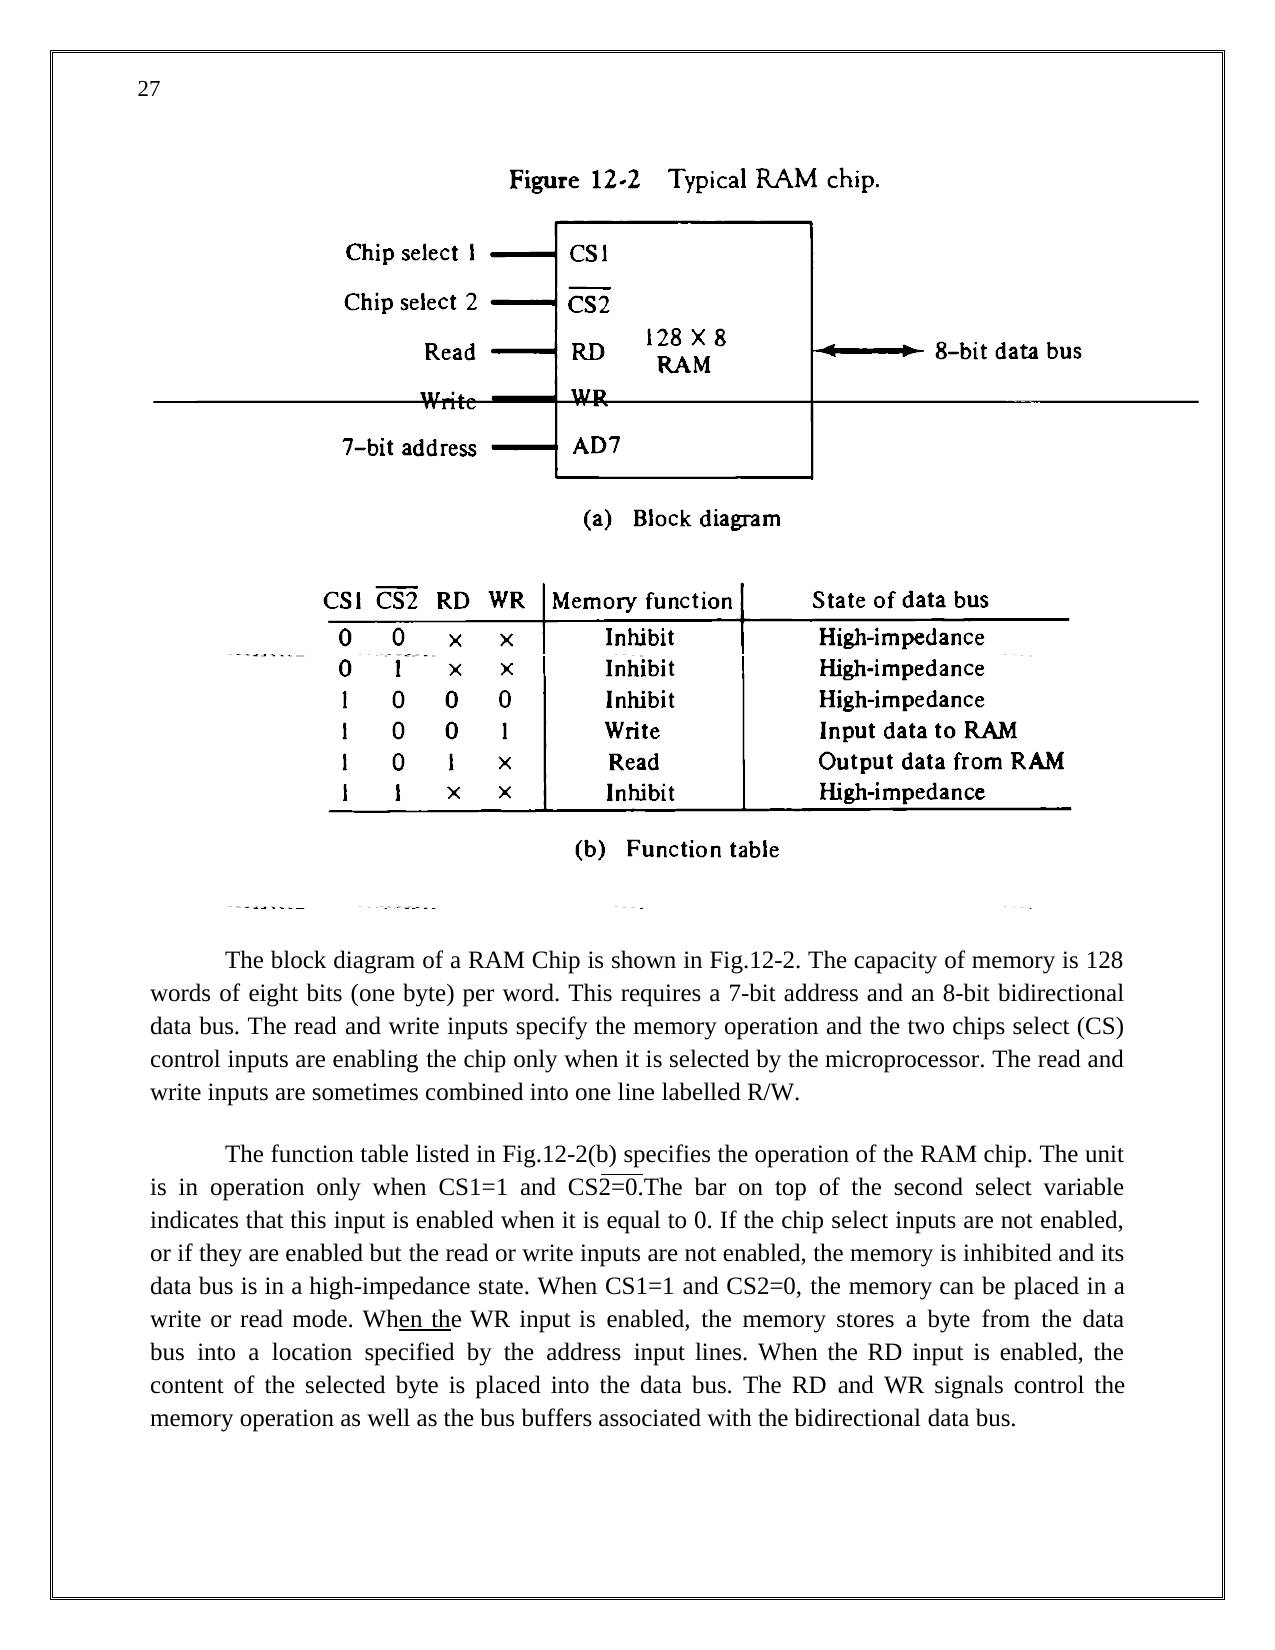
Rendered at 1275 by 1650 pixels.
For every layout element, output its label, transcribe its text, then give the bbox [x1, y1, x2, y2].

picture [153, 150, 1199, 909]
text The function table listed in Fig.12-2(b) specifies the operation of the RAM chip. The unit is in operation only when CS1=1 and CS2=0.The bar on top of the second select variable indicates that this input is enabled when it is equal to 0. If the chip select inputs are not enabled, or if they are enabled but the read or write inputs are not enabled, the memory is inhibited and its data bus is in a high-impedance state. When CS1=1 and CS2=0, the memory can be placed in a write or read mode. When the WR input is enabled, the memory stores a byte from the data bus into a location specified by the address input lines. When the RD input is enabled, the content of the selected byte is placed into the data bus. The RD and WR signals control the memory operation as well as the bus buffers associated with the bidirectional data bus. [150, 1139, 1125, 1432]
text The block diagram of a RAM Chip is shown in Fig.12-2. The capacity of memory is 128 words of eight bits (one byte) per word. This requires a 7-bit address and an 8-bit bidirectional data bus. The read and write inputs specify the memory operation and the two chips select (CS) control inputs are enabling the chip only when it is selected by the microprocessor. The read and write inputs are sometimes combined into one line labelled R/W. [150, 945, 1125, 1106]
